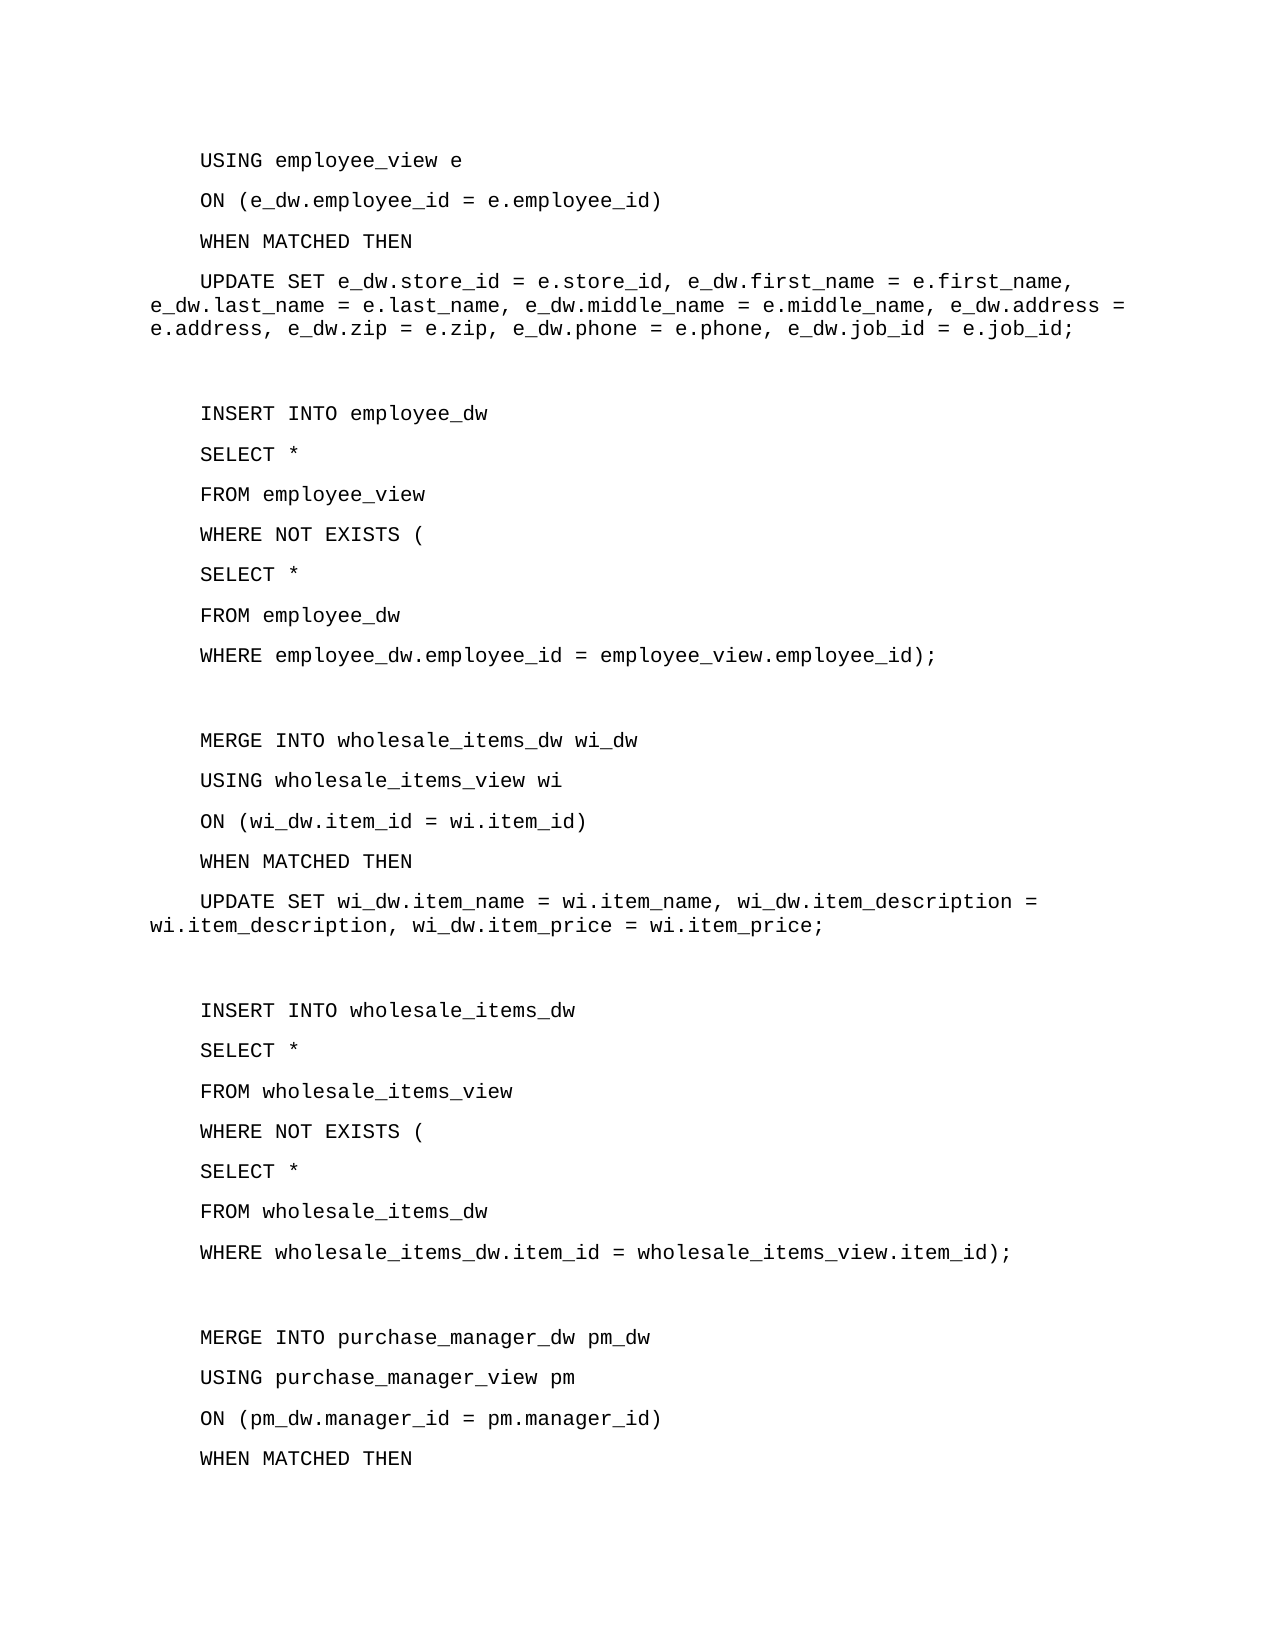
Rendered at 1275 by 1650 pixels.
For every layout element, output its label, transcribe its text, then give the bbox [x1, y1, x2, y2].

text UPDATE SET e_dw.store_id = e.store_id, e_dw.first_name = e.first_name, e_dw.last_name = e.last_name, e_dw.middle_name = e.middle_name, e_dw.address = e.address, e_dw.zip = e.zip, e_dw.phone = e.phone, e_dw.job_id = e.job_id; [150, 271, 1125, 342]
text SELECT * [150, 564, 1125, 588]
text USING employee_view e [150, 150, 1125, 174]
text FROM wholesale_items_view [150, 1081, 1125, 1104]
text USING purchase_manager_view pm [150, 1367, 1125, 1391]
text WHERE NOT EXISTS ( [150, 1121, 1125, 1144]
text FROM employee_view [150, 484, 1125, 507]
text ON (e_dw.employee_id = e.employee_id) [150, 190, 1125, 214]
text UPDATE SET wi_dw.item_name = wi.item_name, wi_dw.item_description = wi.item_description, wi_dw.item_price = wi.item_price; [150, 891, 1125, 939]
text WHEN MATCHED THEN [150, 231, 1125, 254]
text SELECT * [150, 443, 1125, 467]
text WHEN MATCHED THEN [150, 851, 1125, 875]
text INSERT INTO wholesale_items_dw [150, 1000, 1125, 1024]
text WHERE NOT EXISTS ( [150, 524, 1125, 548]
text MERGE INTO wholesale_items_dw wi_dw [150, 730, 1125, 754]
text FROM wholesale_items_dw [150, 1202, 1125, 1225]
text WHEN MATCHED THEN [150, 1448, 1125, 1471]
text USING wholesale_items_view wi [150, 770, 1125, 794]
text ON (pm_dw.manager_id = pm.manager_id) [150, 1407, 1125, 1431]
text FROM employee_dw [150, 605, 1125, 628]
text INSERT INTO employee_dw [150, 403, 1125, 427]
text WHERE wholesale_items_dw.item_id = wholesale_items_view.item_id); [150, 1242, 1125, 1266]
text WHERE employee_dw.employee_id = employee_view.employee_id); [150, 645, 1125, 669]
text SELECT * [150, 1161, 1125, 1185]
text ON (wi_dw.item_id = wi.item_id) [150, 811, 1125, 834]
text SELECT * [150, 1040, 1125, 1064]
text MERGE INTO purchase_manager_dw pm_dw [150, 1327, 1125, 1351]
